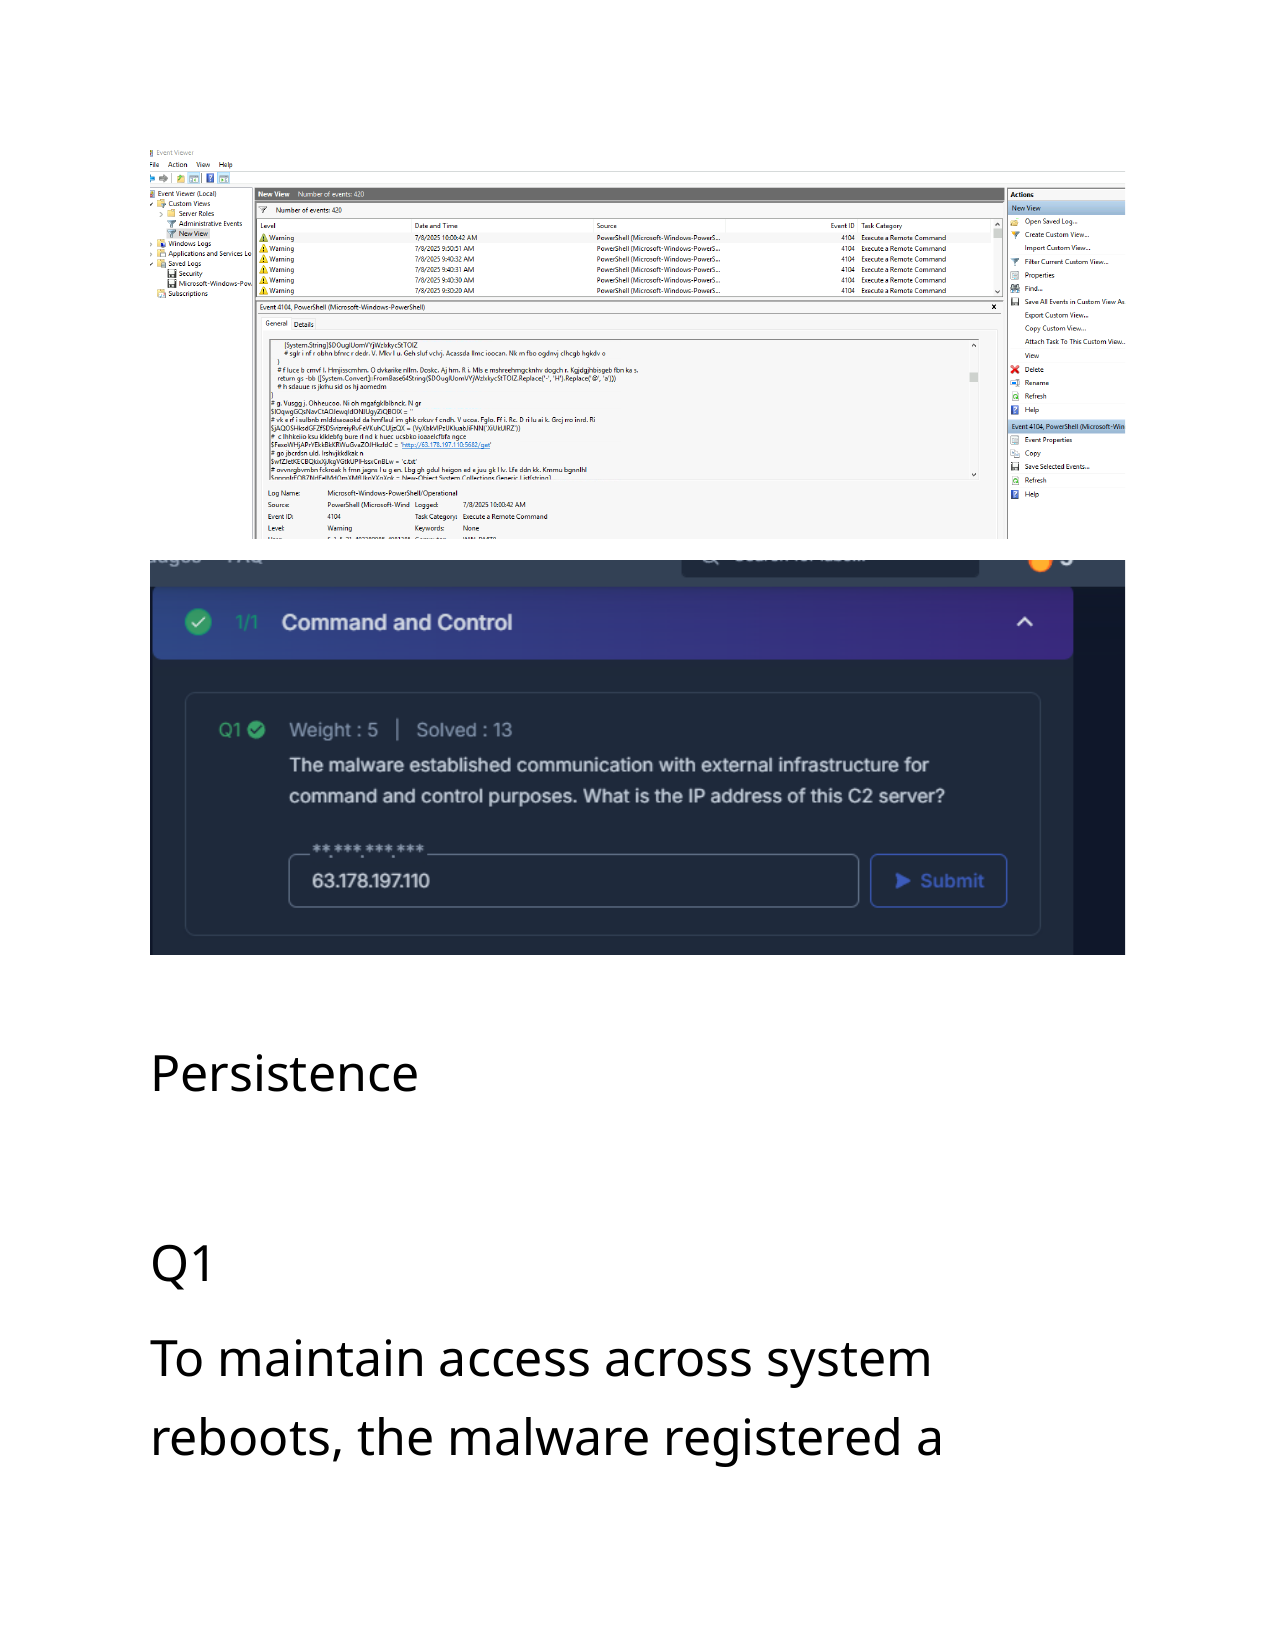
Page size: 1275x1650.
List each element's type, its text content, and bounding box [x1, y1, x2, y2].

text Persistence [150, 1038, 1125, 1106]
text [150, 1323, 1125, 1470]
picture [150, 560, 1125, 955]
picture [150, 150, 1125, 539]
text Q1 [150, 1228, 1125, 1296]
